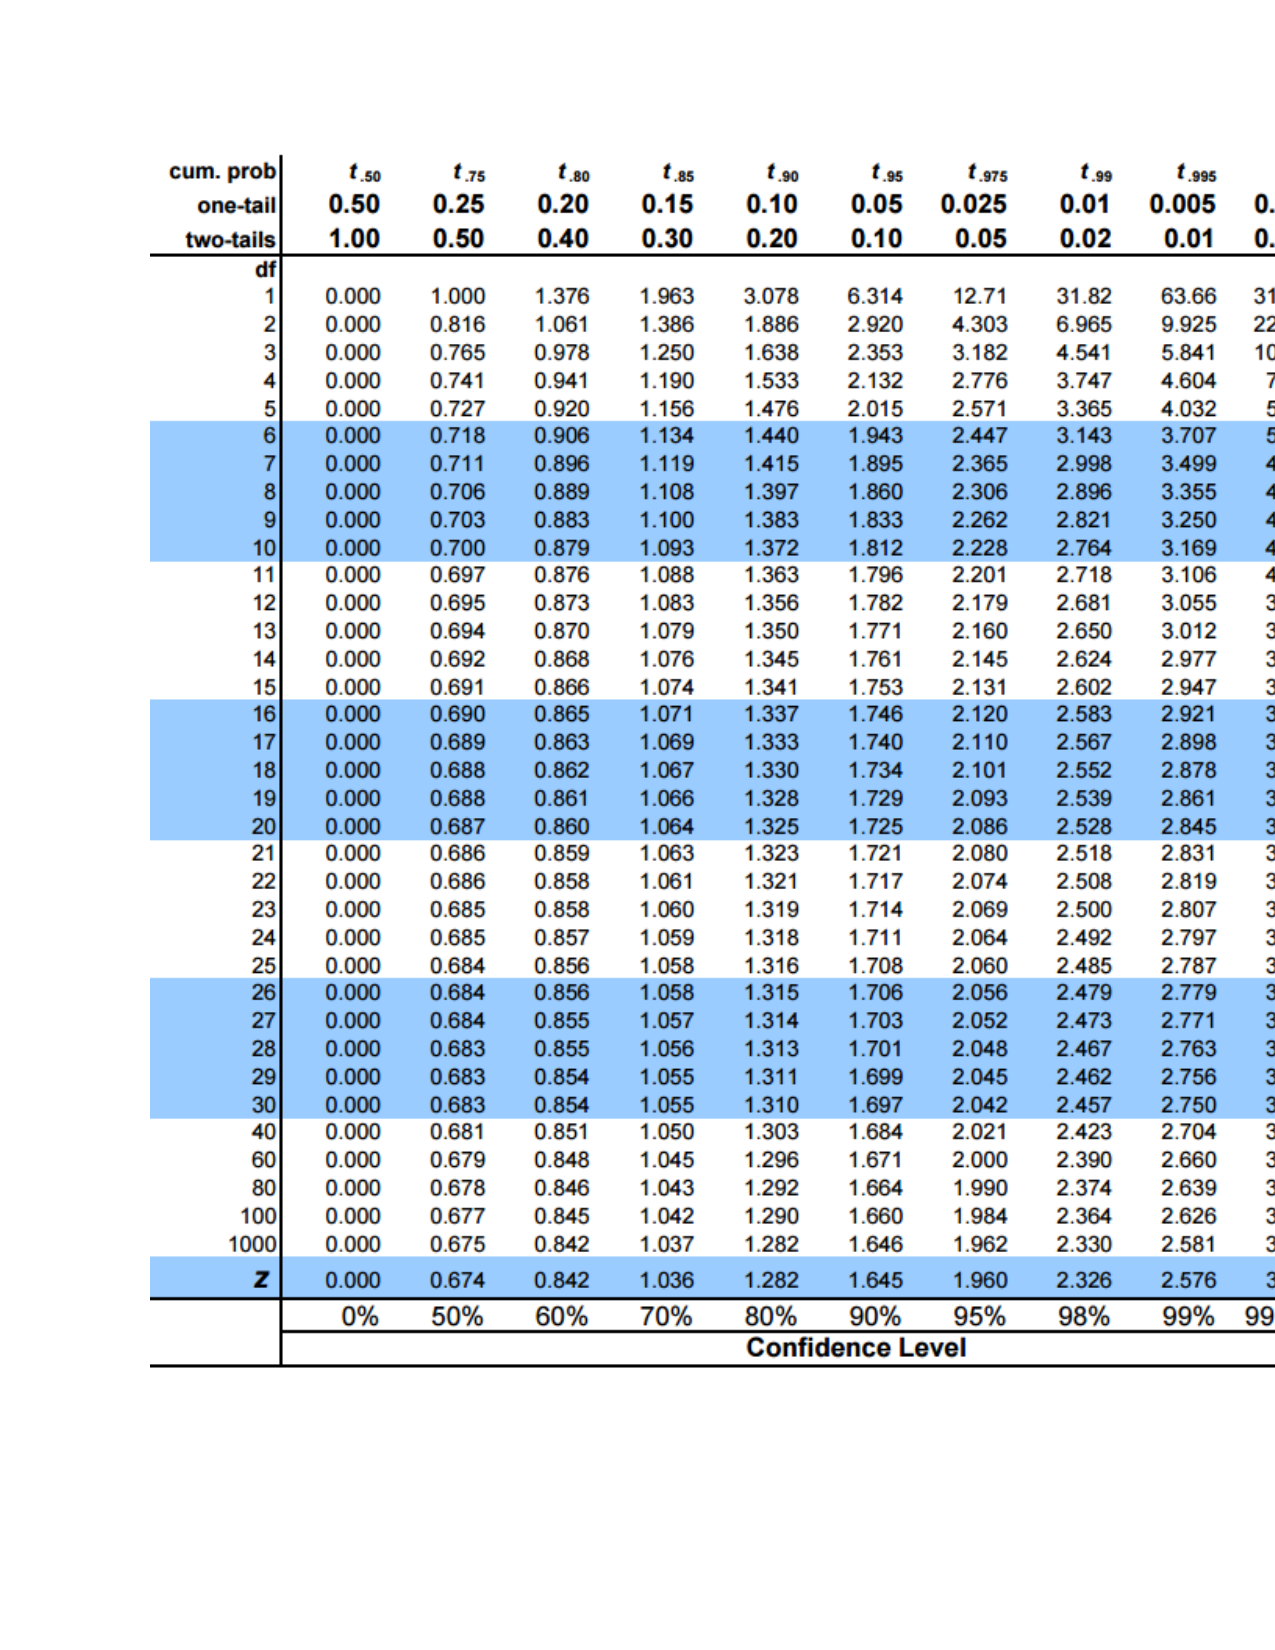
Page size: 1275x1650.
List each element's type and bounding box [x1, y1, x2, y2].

picture [150, 150, 1275, 1385]
